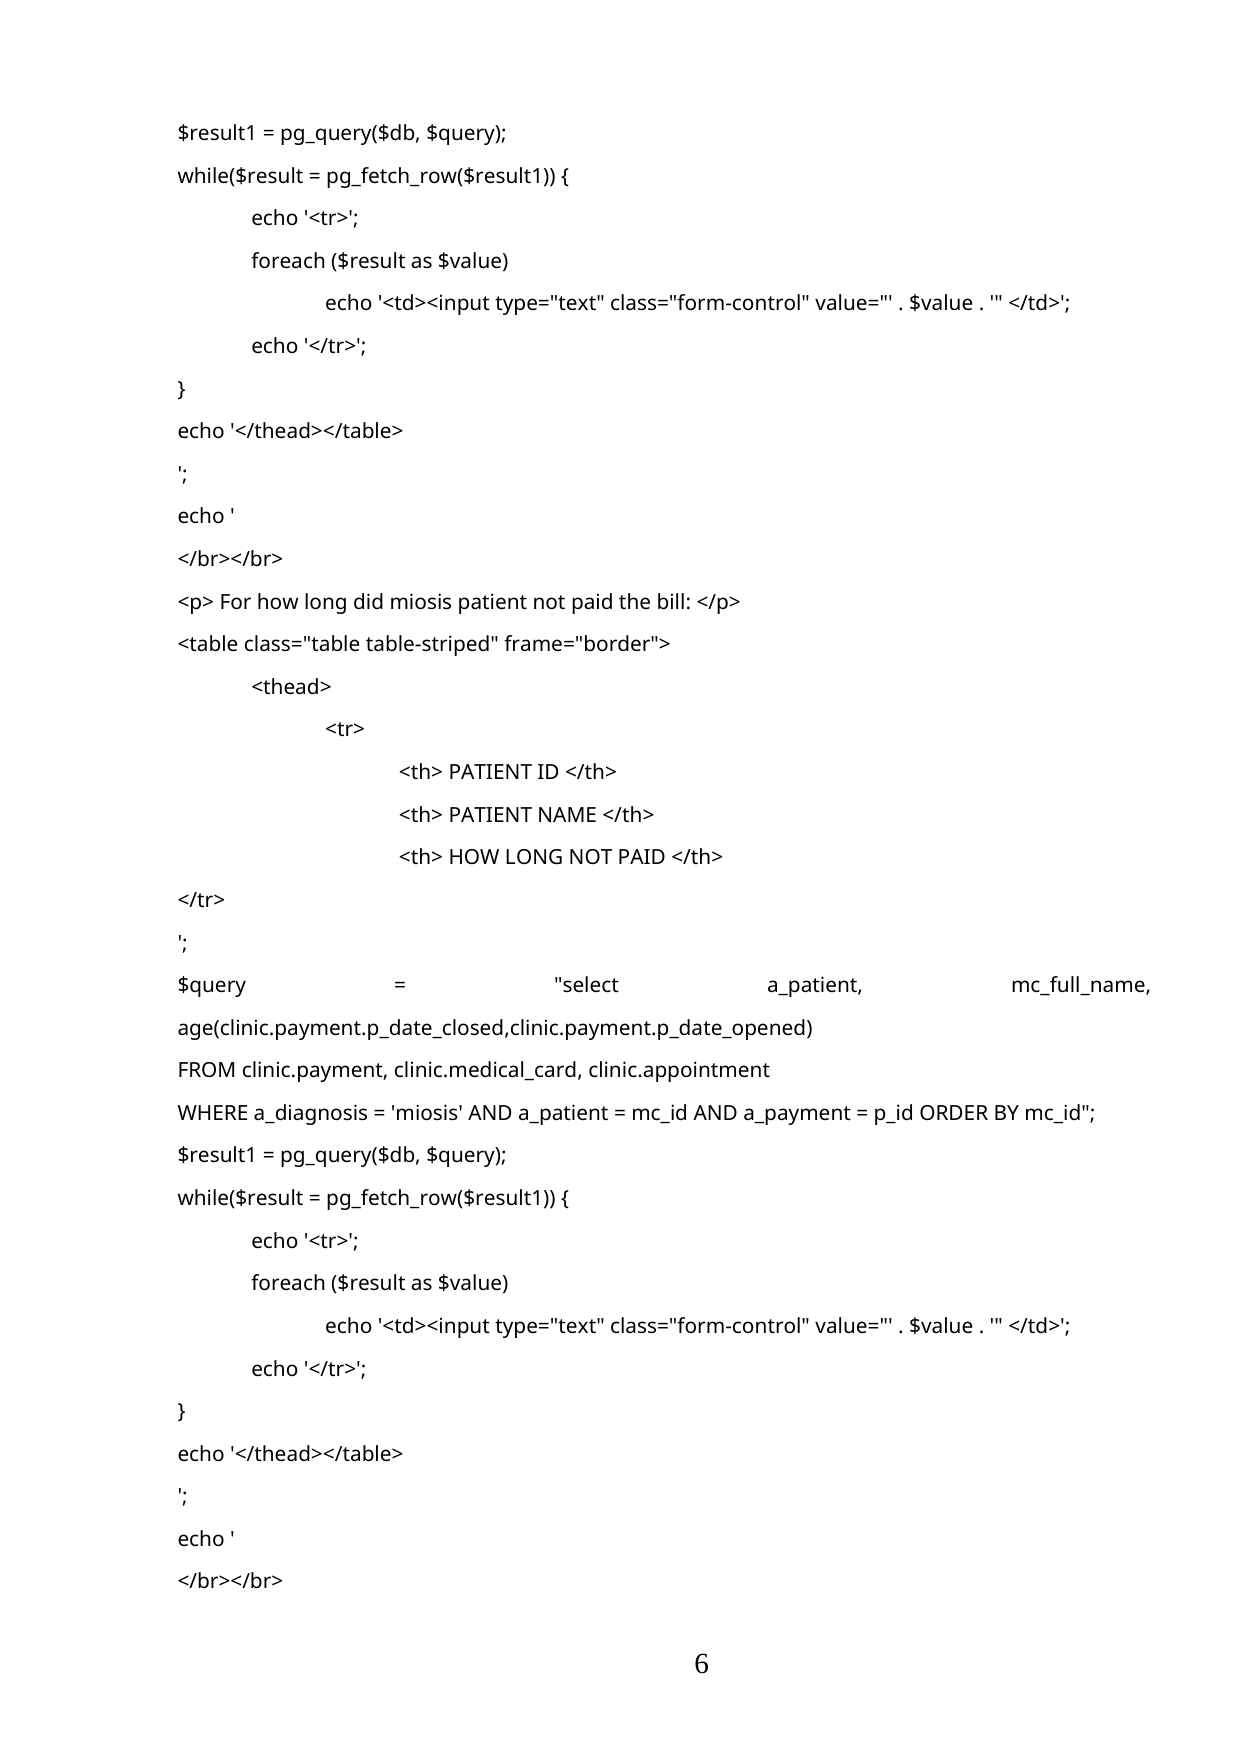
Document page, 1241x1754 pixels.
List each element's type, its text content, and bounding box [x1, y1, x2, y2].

title <tr> [177, 714, 1152, 743]
title </br></br> [177, 544, 1152, 573]
title foreach ($result as $value) [177, 246, 1152, 274]
title <th> PATIENT ID </th> [177, 757, 1152, 786]
title '; [177, 1481, 1152, 1510]
title <th> PATIENT NAME </th> [177, 800, 1152, 828]
title } [177, 1396, 1152, 1425]
title <p> For how long did miosis patient not paid the bill: </p> [177, 587, 1152, 615]
title while($result = pg_fetch_row($result1)) { [177, 1183, 1152, 1212]
title echo ' [177, 502, 1152, 530]
title echo '</tr>'; [177, 331, 1152, 359]
title $result1 = pg_query($db, $query); [177, 1141, 1152, 1169]
title echo ' [177, 1524, 1152, 1552]
title echo '<tr>'; [177, 203, 1152, 232]
title <th> HOW LONG NOT PAID </th> [177, 842, 1152, 871]
title </br></br> [177, 1567, 1152, 1595]
title $result1 = pg_query($db, $query); [177, 118, 1152, 147]
title } [177, 374, 1152, 402]
title echo '<td><input type="text" class="form-control" value="' . $value . '" </td>'; [177, 1311, 1152, 1339]
title '; [177, 459, 1152, 487]
title </tr> [177, 885, 1152, 913]
title $query = "select a_patient, mc_full_name, age(clinic.payment.p_date_closed,clinic.payment.p_date_opened) [177, 970, 1152, 1041]
title <thead> [177, 672, 1152, 700]
title echo '<td><input type="text" class="form-control" value="' . $value . '" </td>'; [177, 288, 1152, 317]
title foreach ($result as $value) [177, 1268, 1152, 1297]
title echo '</thead></table> [177, 1439, 1152, 1467]
title FROM clinic.payment, clinic.medical_card, clinic.appointment [177, 1055, 1152, 1084]
title '; [177, 928, 1152, 956]
title echo '<tr>'; [177, 1226, 1152, 1254]
title <table class="table table-striped" frame="border"> [177, 629, 1152, 658]
title echo '</thead></table> [177, 416, 1152, 445]
title WHERE a_diagnosis = 'miosis' AND a_patient = mc_id AND a_payment = p_id ORDER BY mc_id"; [177, 1098, 1152, 1126]
title echo '</tr>'; [177, 1354, 1152, 1382]
title while($result = pg_fetch_row($result1)) { [177, 161, 1152, 189]
